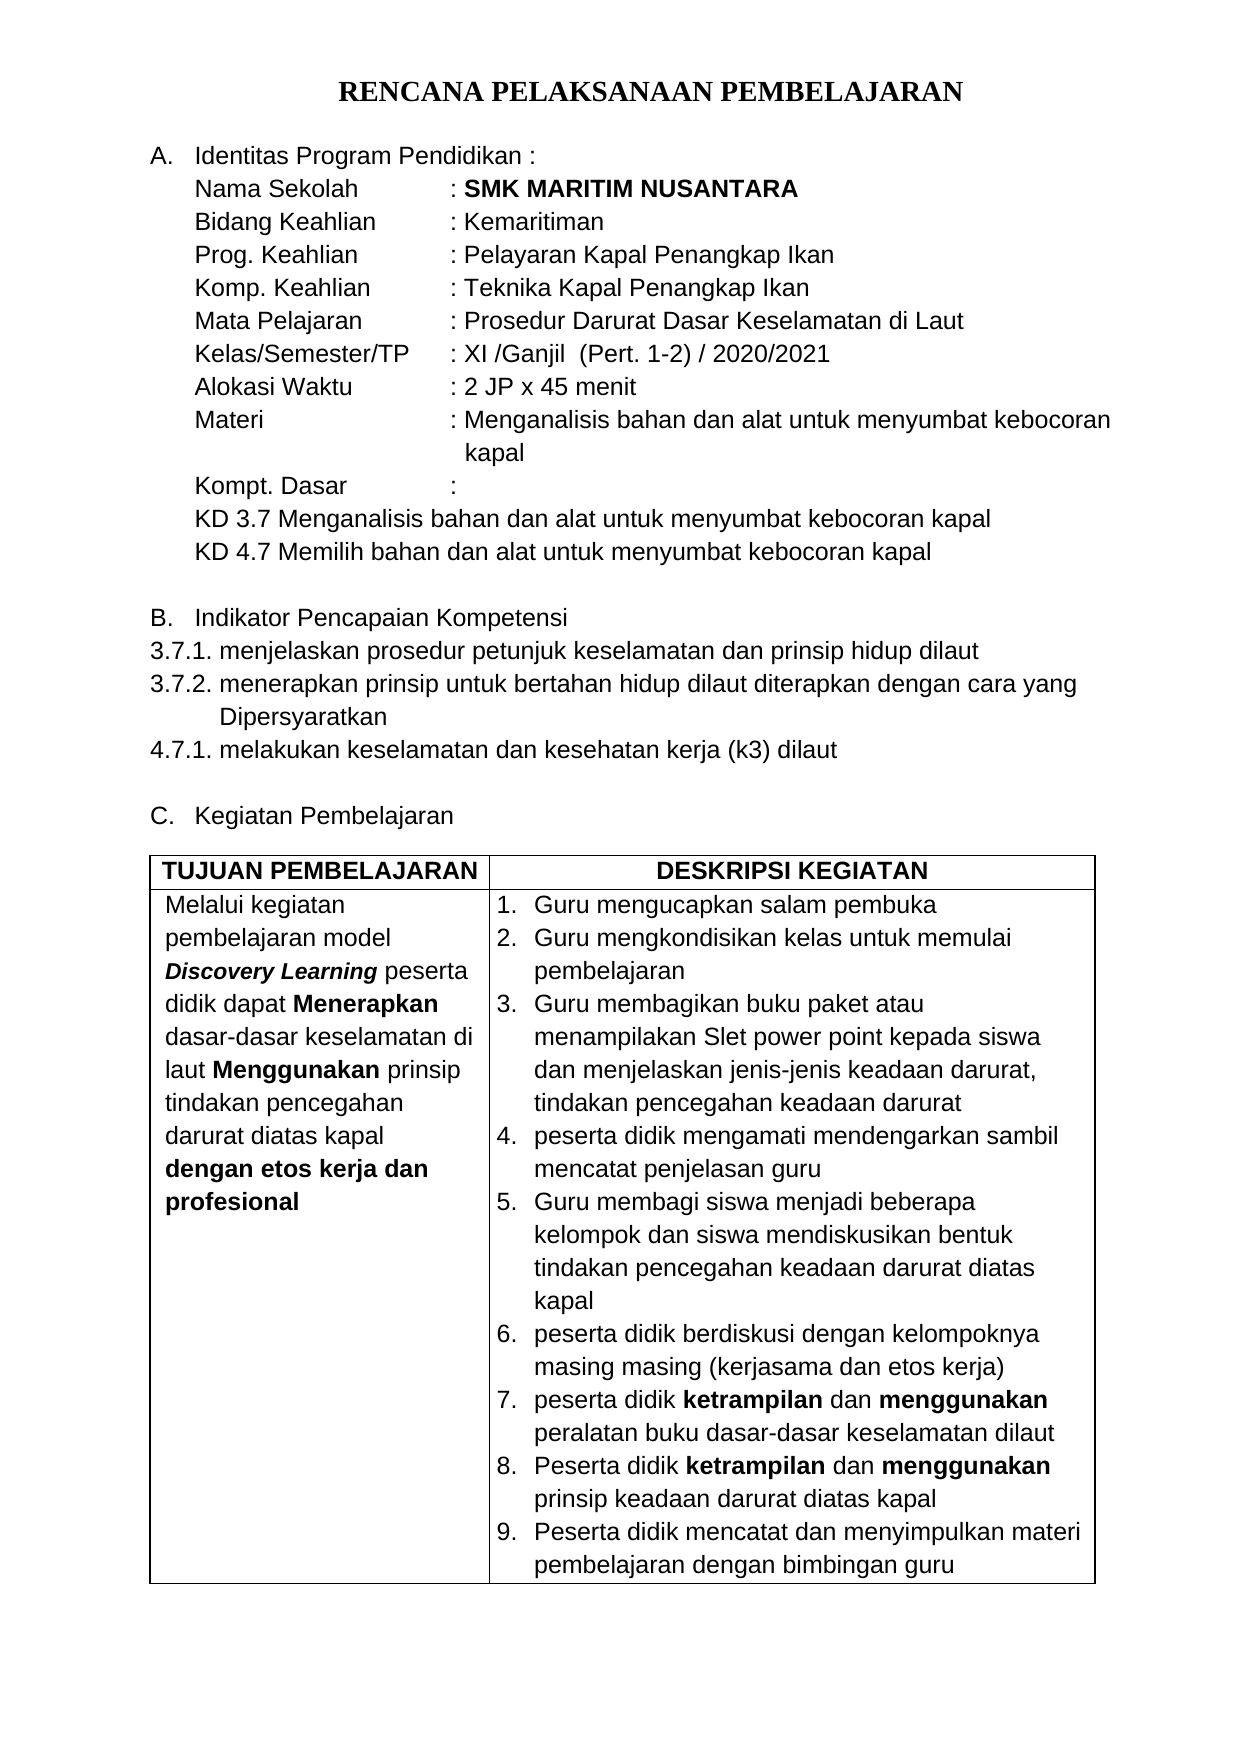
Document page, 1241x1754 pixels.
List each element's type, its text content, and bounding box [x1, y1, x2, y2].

list Indikator Pencapaian Kompetensi [150, 603, 1152, 632]
list kapal [194, 438, 1152, 467]
list Nama Sekolah : SMK MARITIM NUSANTARA [194, 174, 1152, 203]
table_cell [151, 890, 489, 1583]
list Kompt. Dasar : [194, 471, 1152, 500]
list Materi : Menganalisis bahan dan alat untuk menyumbat kebocoran [194, 405, 1152, 434]
list Komp. Keahlian : Teknika Kapal Penangkap Ikan [194, 273, 1152, 302]
text RENCANA PELAKSANAAN PEMBELAJARAN [150, 74, 1152, 107]
list KD 3.7 Menganalisis bahan dan alat untuk menyumbat kebocoran kapal [194, 504, 1152, 533]
list KD 4.7 Memilih bahan dan alat untuk menyumbat kebocoran kapal [187, 537, 1152, 566]
text 3.7.1. menjelaskan prosedur petunjuk keselamatan dan prinsip hidup dilaut [150, 636, 1152, 665]
list Kelas/Semester/TP : XI /Ganjil (Pert. 1-2) / 2020/2021 [194, 339, 1152, 368]
list Alokasi Waktu : 2 JP x 45 menit [194, 372, 1152, 401]
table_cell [490, 890, 1094, 1583]
table_header TUJUAN PEMBELAJARAN [151, 856, 489, 889]
list Prog. Keahlian : Pelayaran Kapal Penangkap Ikan [194, 240, 1152, 269]
text Dipersyaratkan [150, 702, 1152, 731]
list Mata Pelajaran : Prosedur Darurat Dasar Keselamatan di Laut [194, 306, 1152, 335]
text 4.7.1. melakukan keselamatan dan kesehatan kerja (k3) dilaut [150, 735, 1152, 764]
list Kegiatan Pembelajaran [150, 801, 1152, 830]
list Bidang Keahlian : Kemaritiman [194, 207, 1152, 236]
table_header DESKRIPSI KEGIATAN [490, 856, 1094, 889]
text 3.7.2. menerapkan prinsip untuk bertahan hidup dilaut diterapkan dengan cara yang [150, 669, 1152, 698]
list Identitas Program Pendidikan : [150, 141, 1152, 170]
